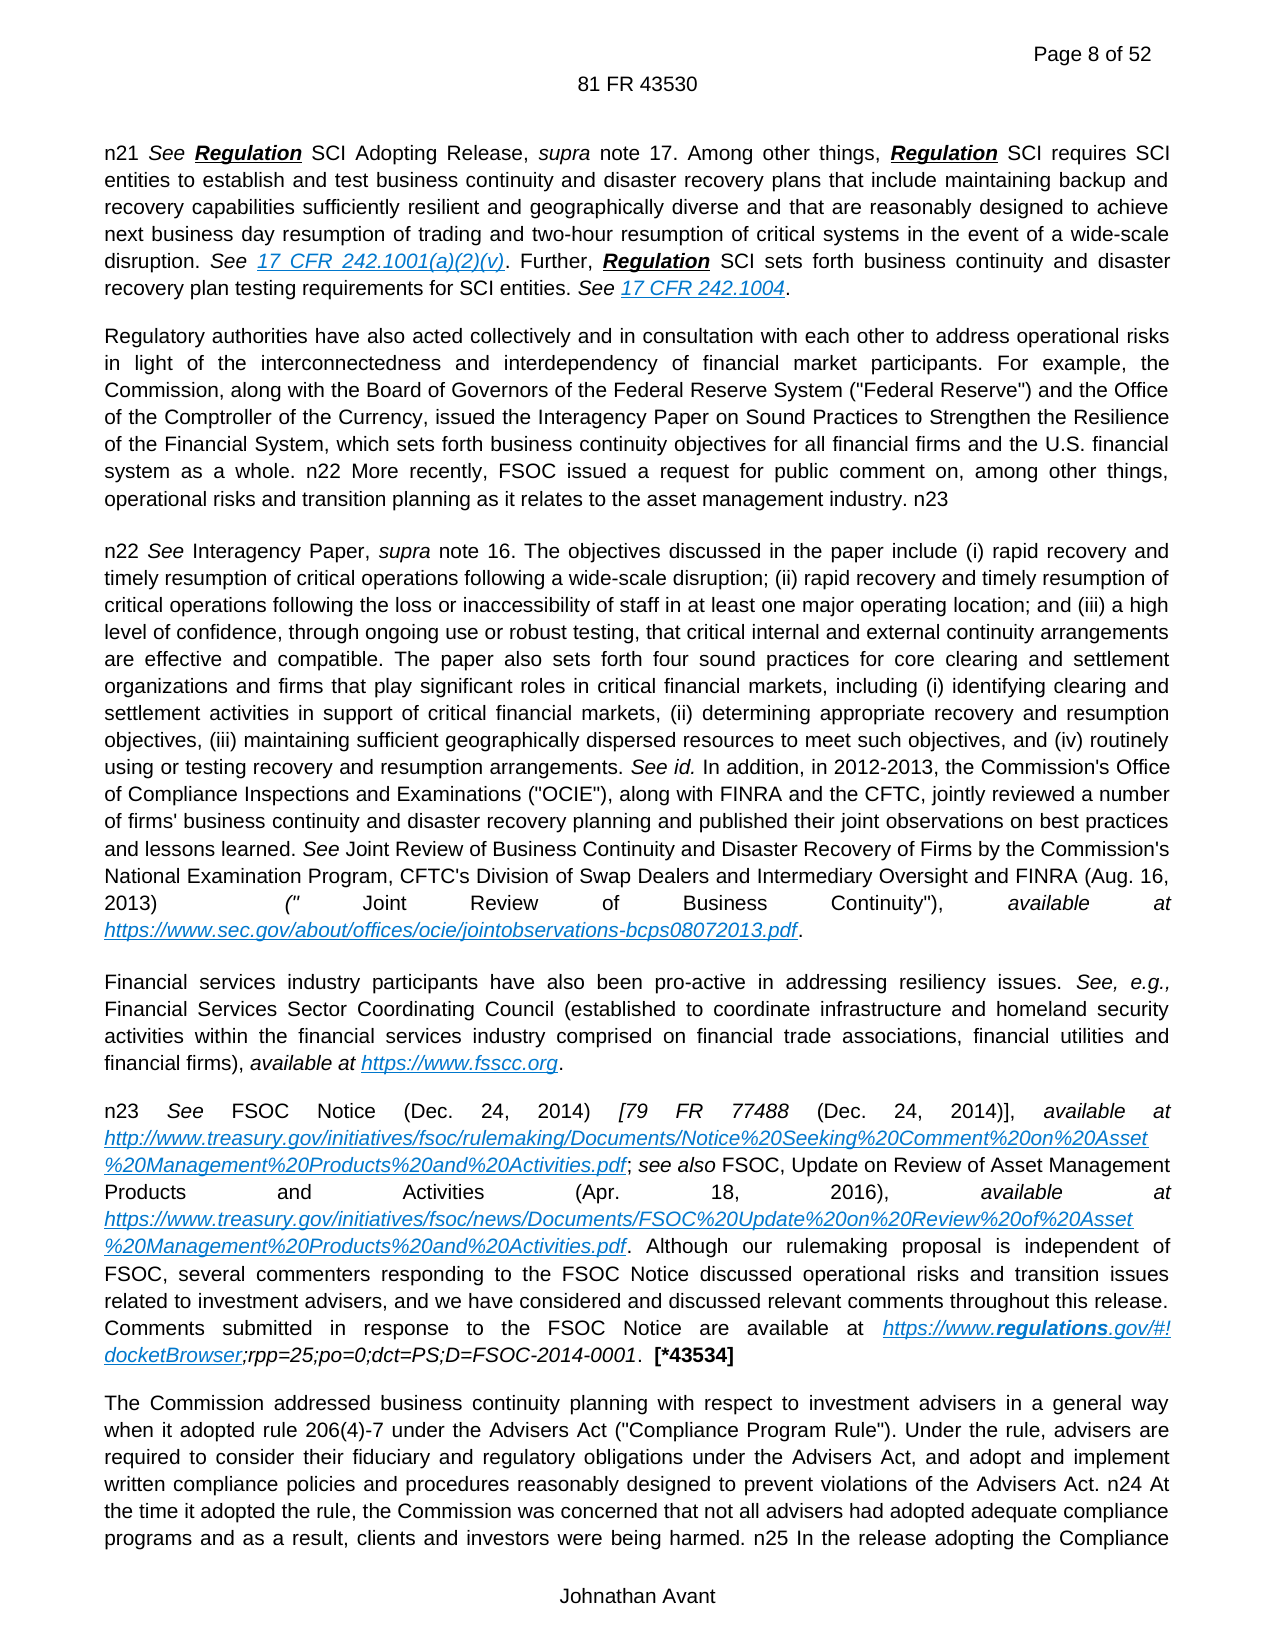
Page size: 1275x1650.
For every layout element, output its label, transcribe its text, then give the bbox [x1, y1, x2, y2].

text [104, 1387, 1171, 1550]
text Regulatory authorities have also acted collectively and in consultation with each other to address operational risks in light of the interconnectedness and interdependency of financial market participants. For example, the Commission, along with the Board of Governors of the Federal Reserve System ("Federal Reserve") and the Office of the Comptroller of the Currency, issued the Interagency Paper on Sound Practices to Strengthen the Resilience of the Financial System, which sets forth business continuity objectives for all financial firms and the U.S. financial system as a whole. n22 More recently, FSOC issued a request for public comment on, among other things, operational risks and transition planning as it relates to the asset management industry. n23 [104, 321, 1171, 510]
text n22 See Interagency Paper, supra note 16. The objectives discussed in the paper include (i) rapid recovery and timely resumption of critical operations following a wide-scale disruption; (ii) rapid recovery and timely resumption of critical operations following the loss or inaccessibility of staff in at least one major operating location; and (iii) a high level of confidence, through ongoing use or robust testing, that critical internal and external continuity arrangements are effective and compatible. The paper also sets forth four sound practices for core clearing and settlement organizations and firms that play significant roles in critical financial markets, including (i) identifying clearing and settlement activities in support of critical financial markets, (ii) determining appropriate recovery and resumption objectives, (iii) maintaining sufficient geographically dispersed resources to meet such objectives, and (iv) routinely using or testing recovery and resumption arrangements. See id. In addition, in 2012-2013, the Commission's Office of Compliance Inspections and Examinations ("OCIE"), along with FINRA and the CFTC, jointly reviewed a number of firms' business continuity and disaster recovery planning and published their joint observations on best practices and lessons learned. See Joint Review of Business Continuity and Disaster Recovery of Firms by the Commission's National Examination Program, CFTC's Division of Swap Dealers and Intermediary Oversight and FINRA (Aug. 16, 2013) (" Joint Review of Business Continuity"), available at https://www.sec.gov/about/offices/ocie/jointobservations-bcps08072013.pdf. [104, 535, 1171, 942]
text n21 See Regulation SCI Adopting Release, supra note 17. Among other things, Regulation SCI requires SCI entities to establish and test business continuity and disaster recovery plans that include maintaining backup and recovery capabilities sufficiently resilient and geographically diverse and that are reasonably designed to achieve next business day resumption of trading and two-hour resumption of critical systems in the event of a wide-scale disruption. See 17 CFR 242.1001(a)(2)(v). Further, Regulation SCI sets forth business continuity and disaster recovery plan testing requirements for SCI entities. See 17 CFR 242.1004. [104, 137, 1171, 300]
text Financial services industry participants have also been pro-active in addressing resiliency issues. See, e.g., Financial Services Sector Coordinating Council (established to coordinate infrastructure and homeland security activities within the financial services industry comprised on financial trade associations, financial utilities and financial firms), available at https://www.fsscc.org. [104, 967, 1171, 1075]
text n23 See FSOC Notice (Dec. 24, 2014) [79 FR 77488 (Dec. 24, 2014)], available at http://www.treasury.gov/initiatives/fsoc/rulemaking/Documents/Notice%20Seeking%20Comment%20on%20Asset%20Management%20Products%20and%20Activities.pdf; see also FSOC, Update on Review of Asset Management Products and Activities (Apr. 18, 2016), available at https://www.treasury.gov/initiatives/fsoc/news/Documents/FSOC%20Update%20on%20Review%20of%20Asset%20Management%20Products%20and%20Activities.pdf. Although our rulemaking proposal is independent of FSOC, several commenters responding to the FSOC Notice discussed operational risks and transition issues related to investment advisers, and we have considered and discussed relevant comments throughout this release. Comments submitted in response to the FSOC Notice are available at https://www.regulations.gov/#!docketBrowser;rpp=25;po=0;dct=PS;D=FSOC-2014-0001. [*43534] [104, 1096, 1171, 1367]
